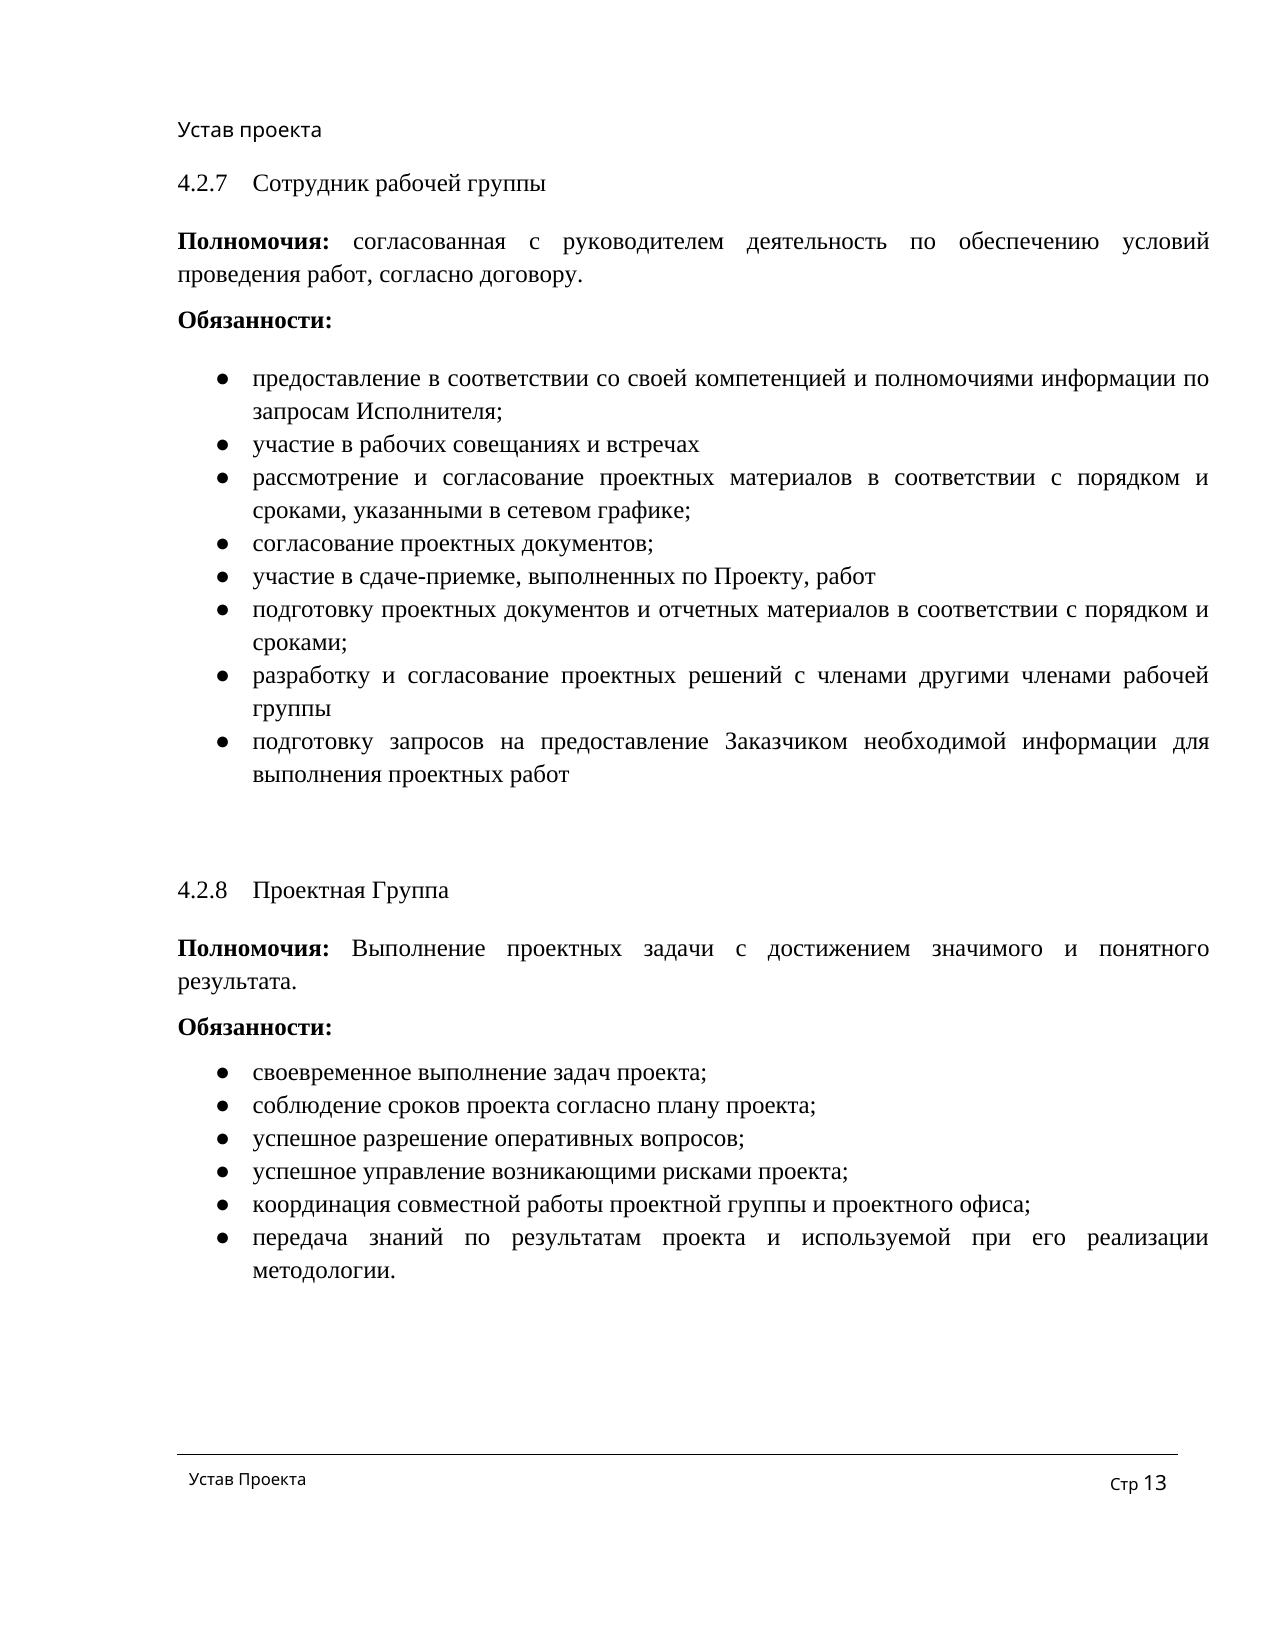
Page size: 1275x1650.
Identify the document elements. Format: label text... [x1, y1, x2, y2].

list координация совместной работы проектной группы и проектного офиса; [215, 1189, 1210, 1218]
list участие в сдаче-приемке, выполненных по Проекту, работ [215, 561, 1210, 590]
text Обязанности: [177, 1012, 1210, 1041]
list своевременное выполнение задач проекта; [215, 1057, 1210, 1086]
text Полномочия: Выполнение проектных задачи с достижением значимого и понятного результата. [177, 933, 1210, 995]
list успешное управление возникающими рисками проекта; [215, 1156, 1210, 1185]
list успешное разрешение оперативных вопросов; [215, 1123, 1210, 1152]
list разработку и согласование проектных решений с членами другими членами рабочей группы [215, 660, 1210, 722]
subtitle Проектная Группа [177, 875, 1210, 904]
list подготовку проектных документов и отчетных материалов в соответствии с порядком и сроками; [215, 594, 1210, 656]
list соблюдение сроков проекта согласно плану проекта; [215, 1090, 1210, 1119]
text Обязанности: [177, 305, 1210, 334]
list подготовку запросов на предоставление Заказчиком необходимой информации для выполнения проектных работ [215, 726, 1210, 788]
list согласование проектных документов; [215, 528, 1210, 557]
list передача знаний по результатам проекта и используемой при его реализации методологии. [215, 1222, 1210, 1284]
subtitle Сотрудник рабочей группы [177, 168, 1210, 197]
list предоставление в соответствии со своей компетенцией и полномочиями информации по запросам Исполнителя; [215, 363, 1210, 425]
list рассмотрение и согласование проектных материалов в соответствии с порядком и сроками, указанными в сетевом графике; [215, 462, 1210, 524]
list участие в рабочих совещаниях и встречах [215, 429, 1210, 458]
text Полномочия: согласованная с руководителем деятельность по обеспечению условий проведения работ, согласно договору. [177, 226, 1210, 288]
